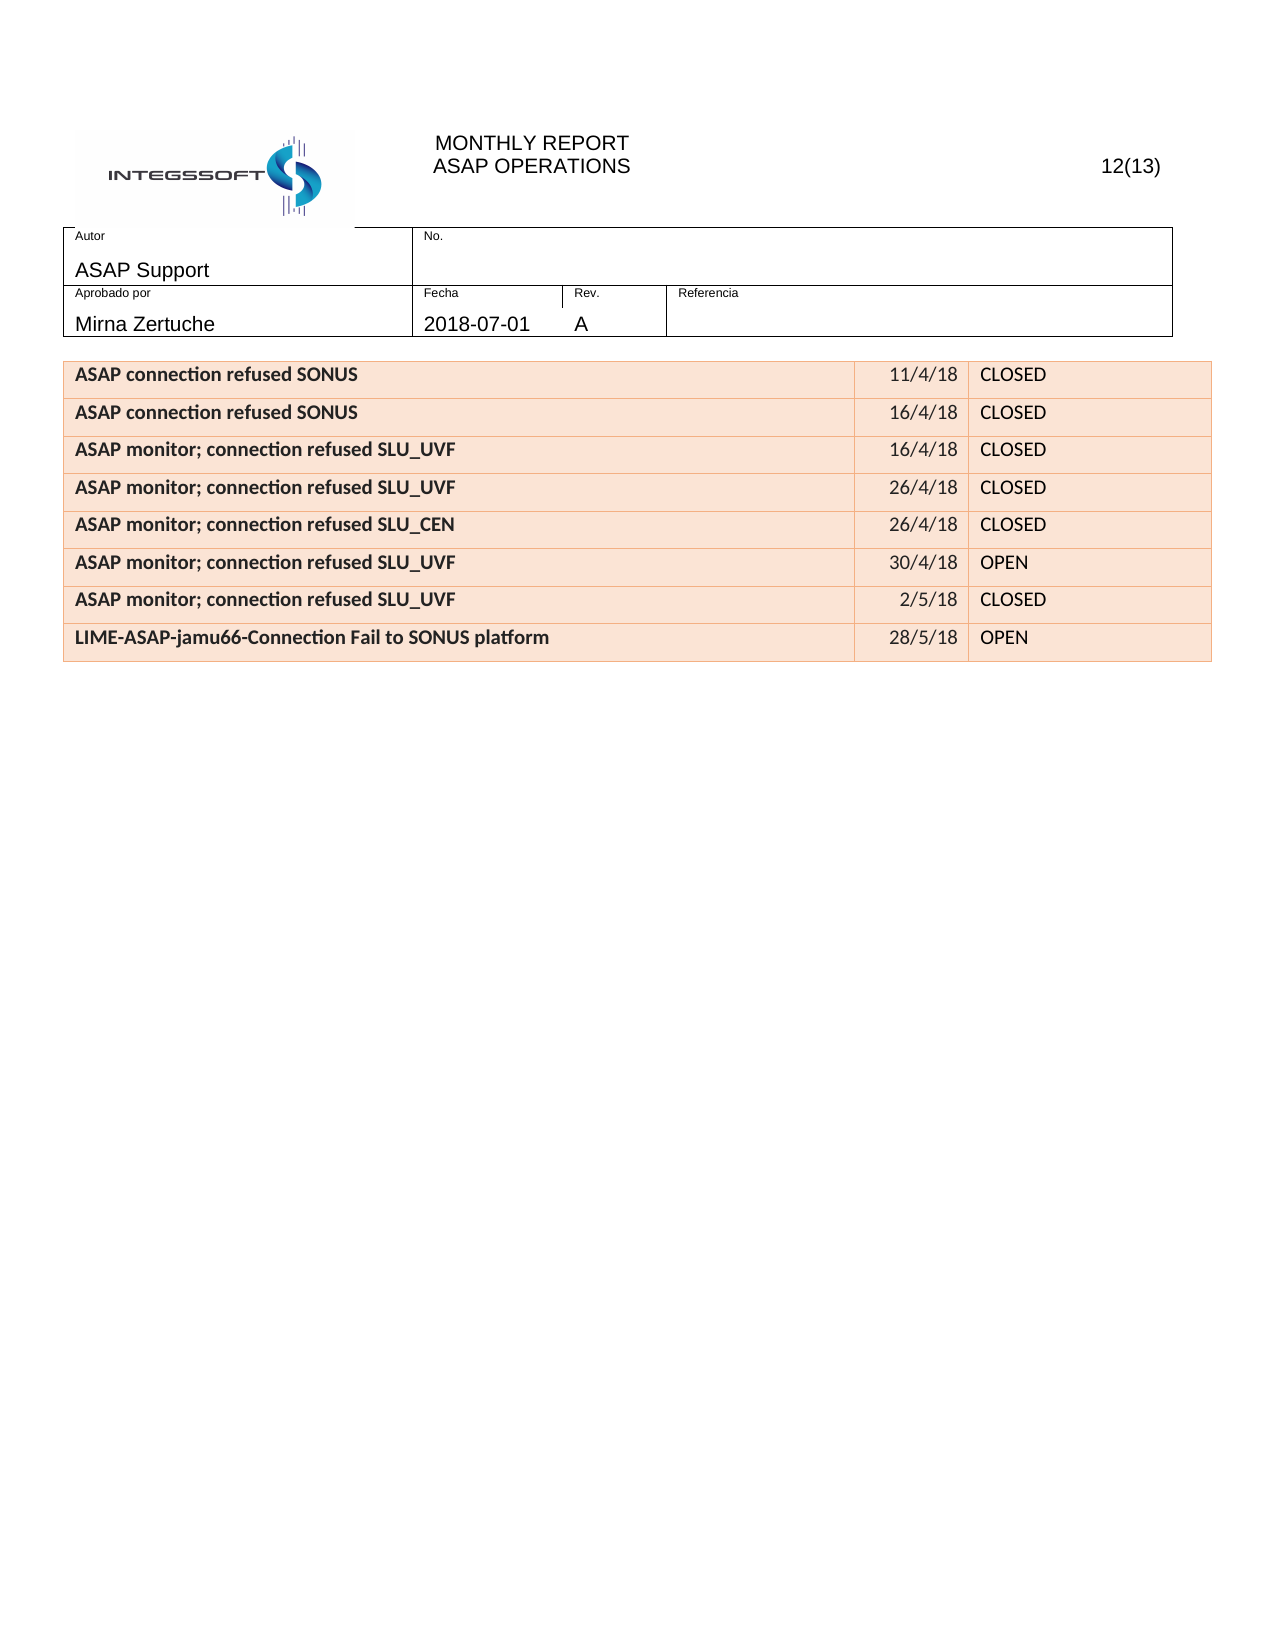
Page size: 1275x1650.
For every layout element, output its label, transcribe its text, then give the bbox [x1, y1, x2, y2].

table_cell CLOSED [969, 437, 1211, 473]
table_cell 26/4/18 [855, 474, 968, 511]
table_cell CLOSED [969, 399, 1211, 436]
table_cell CLOSED [969, 587, 1211, 623]
table_cell ASAP monitor; connection refused SLU_UVF [64, 437, 854, 473]
table_cell 11/4/18 [855, 362, 968, 398]
table_cell ASAP monitor; connection refused SLU_UVF [64, 474, 854, 511]
table_cell ASAP monitor; connection refused SLU_UVF [64, 549, 854, 586]
table_cell 28/5/18 [855, 624, 968, 661]
table_cell CLOSED [969, 474, 1211, 511]
table_cell ASAP monitor; connection refused SLU_UVF [64, 587, 854, 623]
table_cell CLOSED [969, 512, 1211, 548]
table_cell 16/4/18 [855, 399, 968, 436]
table_cell 16/4/18 [855, 437, 968, 473]
table_cell LIME-ASAP-jamu66-Connection Fail to SONUS platform [64, 624, 854, 661]
table_cell 30/4/18 [855, 549, 968, 586]
table_cell ASAP monitor; connection refused SLU_CEN [64, 512, 854, 548]
table_cell OPEN [969, 549, 1211, 586]
table_cell CLOSED [969, 362, 1211, 398]
table_cell 26/4/18 [855, 512, 968, 548]
table_cell ASAP connection refused SONUS [64, 399, 854, 436]
picture [75, 130, 355, 228]
table_cell 2/5/18 [855, 587, 968, 623]
table_cell ASAP connection refused SONUS [64, 362, 854, 398]
table_cell OPEN [969, 624, 1211, 661]
